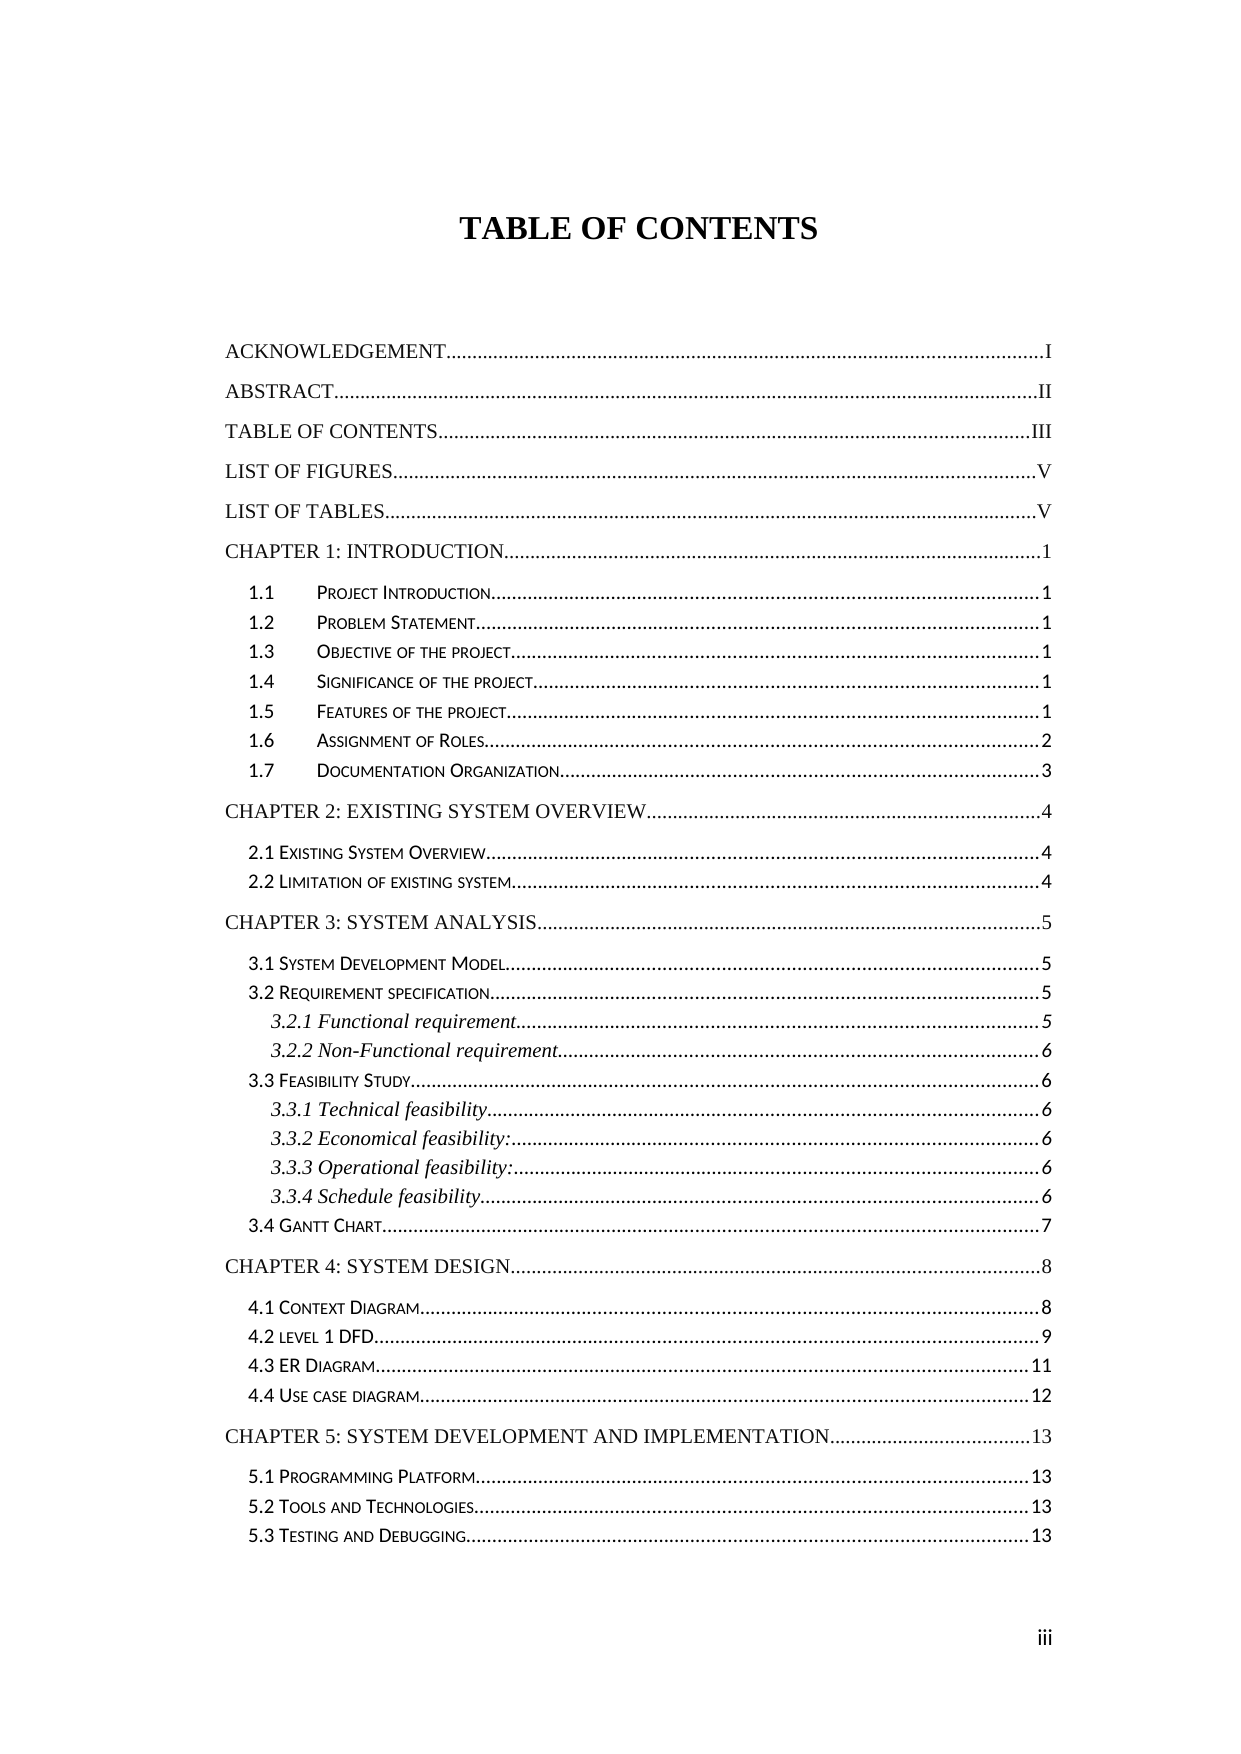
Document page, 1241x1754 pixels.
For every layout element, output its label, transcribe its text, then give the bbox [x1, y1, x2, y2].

subtitle TABLE OF CONTENTS [225, 208, 1053, 247]
